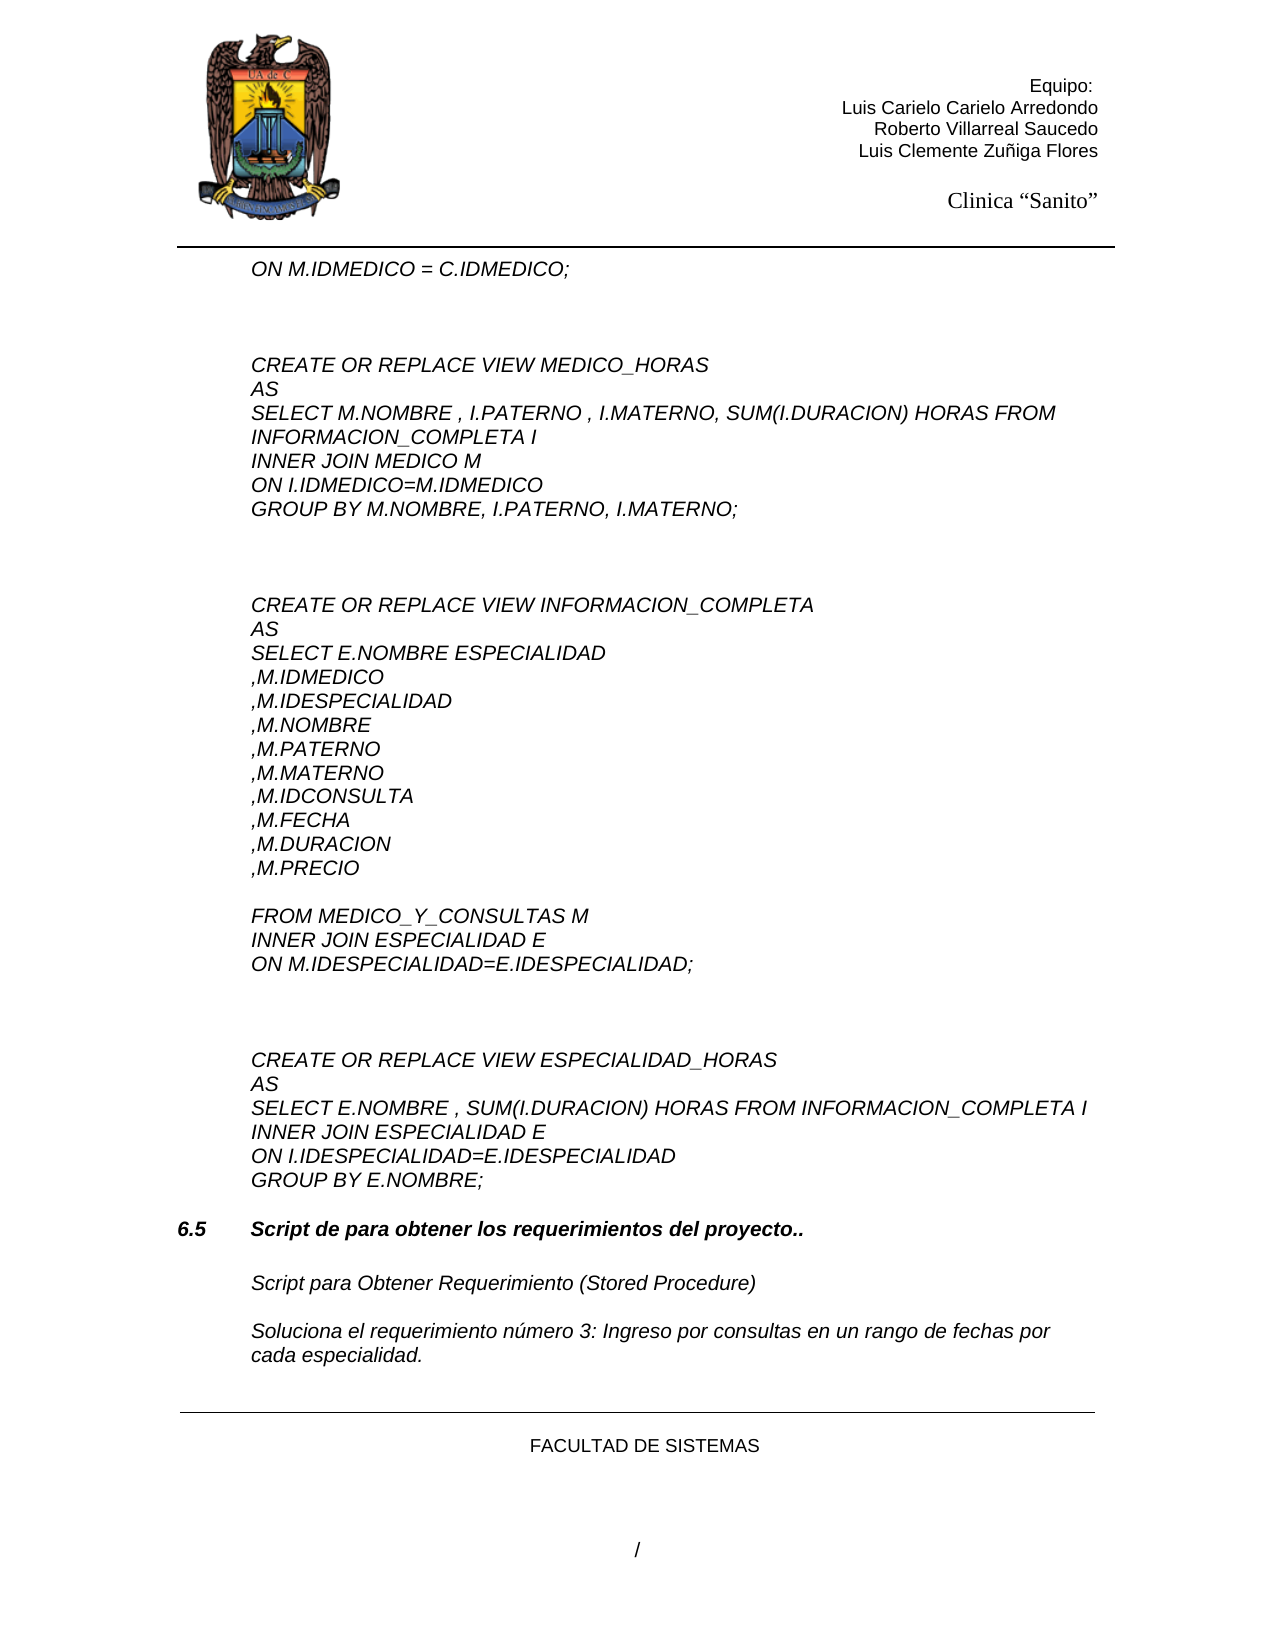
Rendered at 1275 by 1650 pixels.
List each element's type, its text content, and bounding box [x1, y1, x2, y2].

text CREATE OR REPLACE VIEW MEDICO_HORAS [251, 353, 1098, 377]
text ,M.FECHA [251, 808, 1098, 832]
text CREATE OR REPLACE VIEW INFORMACION_COMPLETA [251, 593, 1098, 617]
text SELECT E.NOMBRE , SUM(I.DURACION) HORAS FROM INFORMACION_COMPLETA I [251, 1096, 1098, 1120]
text INNER JOIN ESPECIALIDAD E [251, 928, 1098, 952]
text ON M.IDESPECIALIDAD=E.IDESPECIALIDAD; [251, 952, 1098, 976]
text Script para Obtener Requerimiento (Stored Procedure) [251, 1271, 1098, 1295]
text ,M.IDCONSULTA [251, 784, 1098, 808]
text AS [251, 1072, 1098, 1096]
text GROUP BY E.NOMBRE; [251, 1168, 1098, 1192]
text ON I.IDESPECIALIDAD=E.IDESPECIALIDAD [251, 1144, 1098, 1168]
text ,M.IDESPECIALIDAD [251, 688, 1098, 712]
subtitle Script de para obtener los requerimientos del proyecto.. [177, 1217, 1098, 1241]
picture [196, 32, 341, 221]
text INNER JOIN ESPECIALIDAD E [251, 1120, 1098, 1144]
text GROUP BY M.NOMBRE, I.PATERNO, I.MATERNO; [251, 497, 1098, 521]
text ON I.IDMEDICO=M.IDMEDICO [251, 473, 1098, 497]
text ,M.NOMBRE [251, 712, 1098, 736]
text ,M.PRECIO [251, 856, 1098, 880]
text INNER JOIN MEDICO M [251, 449, 1098, 473]
text ,M.IDMEDICO [251, 664, 1098, 688]
text ON M.IDMEDICO = C.IDMEDICO; [251, 257, 1098, 281]
text ,M.DURACION [251, 832, 1098, 856]
text CREATE OR REPLACE VIEW ESPECIALIDAD_HORAS [251, 1048, 1098, 1072]
text FROM MEDICO_Y_CONSULTAS M [251, 904, 1098, 928]
text AS [251, 377, 1098, 401]
text SELECT M.NOMBRE , I.PATERNO , I.MATERNO, SUM(I.DURACION) HORAS FROM INFORMACION_COMPLETA I [251, 401, 1098, 449]
text AS [251, 617, 1098, 641]
text ,M.PATERNO [251, 736, 1098, 760]
text ,M.MATERNO [251, 760, 1098, 784]
text Soluciona el requerimiento número 3: Ingreso por consultas en un rango de fechas por cada especialidad. [251, 1319, 1098, 1367]
text SELECT E.NOMBRE ESPECIALIDAD [251, 641, 1098, 664]
